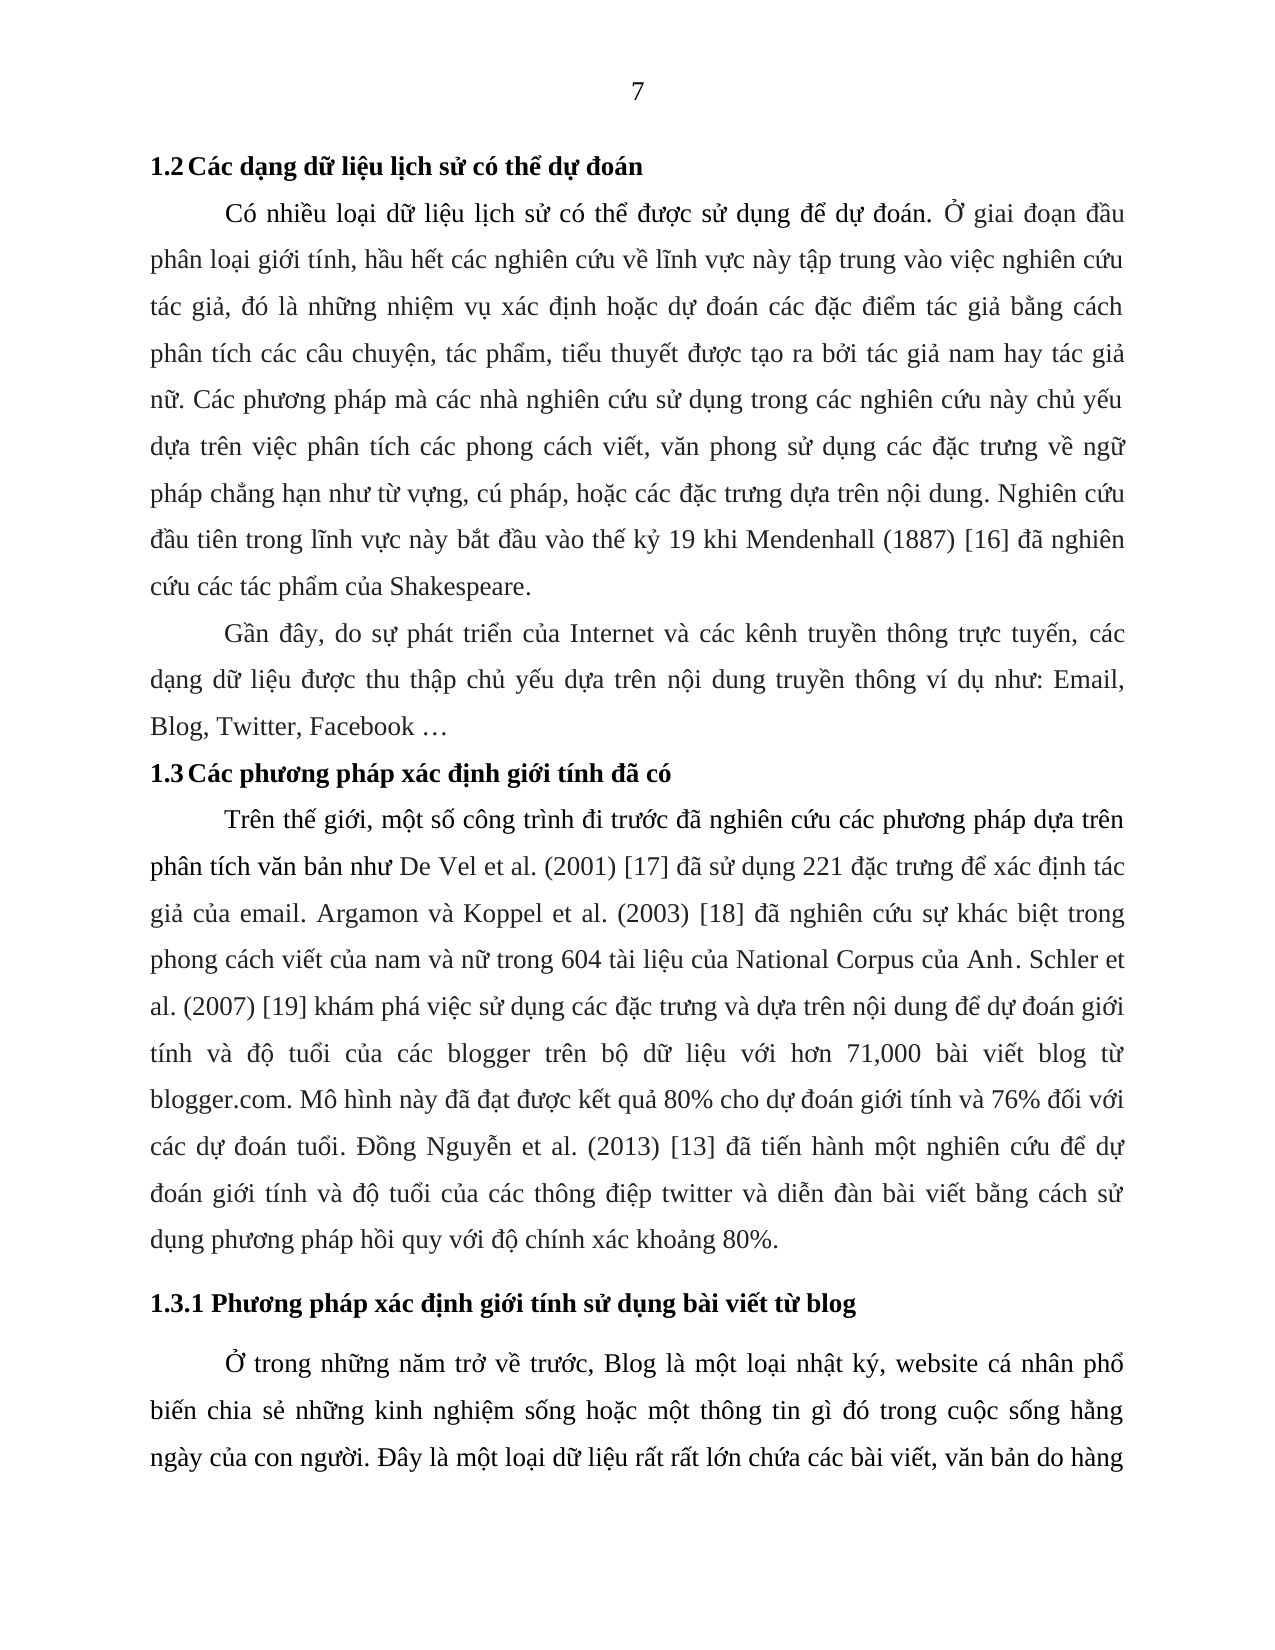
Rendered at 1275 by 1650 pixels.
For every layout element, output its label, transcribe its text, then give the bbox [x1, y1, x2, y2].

text Trên thế giới, một số công trình đi trước đã nghiên cứu các phương pháp dựa trên phân tích văn bản như De Vel et al. (2001) [17] đã sử dụng 221 đặc trưng để xác định tác giả của email. Argamon và Koppel et al. (2003) [18] đã nghiên cứu sự khác biệt trong phong cách viết của nam và nữ trong 604 tài liệu của National Corpus của Anh. Schler et al. (2007) [19] khám phá việc sử dụng các đặc trưng và dựa trên nội dung để dự đoán giới tính và độ tuổi của các blogger trên bộ dữ liệu với hơn 71,000 bài viết blog từ blogger.com. Mô hình này đã đạt được kết quả 80% cho dự đoán giới tính và 76% đối với các dự đoán tuổi. Đồng Nguyễn et al. (2013) [13] đã tiến hành một nghiên cứu để dự đoán giới tính và độ tuổi của các thông điệp twitter và diễn đàn bài viết bằng cách sử dụng phương pháp hồi quy với độ chính xác khoảng 80%. [150, 803, 1125, 1254]
text Có nhiều loại dữ liệu lịch sử có thể được sử dụng để dự đoán. Ở giai đoạn đầu phân loại giới tính, hầu hết các nghiên cứu về lĩnh vực này tập trung vào việc nghiên cứu tác giả, đó là những nhiệm vụ xác định hoặc dự đoán các đặc điểm tác giả bằng cách phân tích các câu chuyện, tác phẩm, tiểu thuyết được tạo ra bởi tác giả nam hay tác giả nữ. Các phương pháp mà các nhà nghiên cứu sử dụng trong các nghiên cứu này chủ yếu dựa trên việc phân tích các phong cách viết, văn phong sử dụng các đặc trưng về ngữ pháp chẳng hạn như từ vựng, cú pháp, hoặc các đặc trưng dựa trên nội dung. Nghiên cứu đầu tiên trong lĩnh vực này bắt đầu vào thế kỷ 19 khi Mendenhall (1887) [16] đã nghiên cứu các tác phẩm của Shakespeare. [150, 197, 1125, 601]
subtitle Các dạng dữ liệu lịch sử có thể dự đoán [150, 150, 1125, 181]
text Gần đây, do sự phát triển của Internet và các kênh truyền thông trực tuyến, các dạng dữ liệu được thu thập chủ yếu dựa trên nội dung truyền thông ví dụ như: Email, Blog, Twitter, Facebook … [150, 617, 1125, 741]
subtitle 1.3.1 Phương pháp xác định giới tính sử dụng bài viết từ blog [150, 1287, 1125, 1318]
subtitle Các phương pháp xác định giới tính đã có [150, 757, 1125, 788]
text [150, 1347, 1125, 1472]
